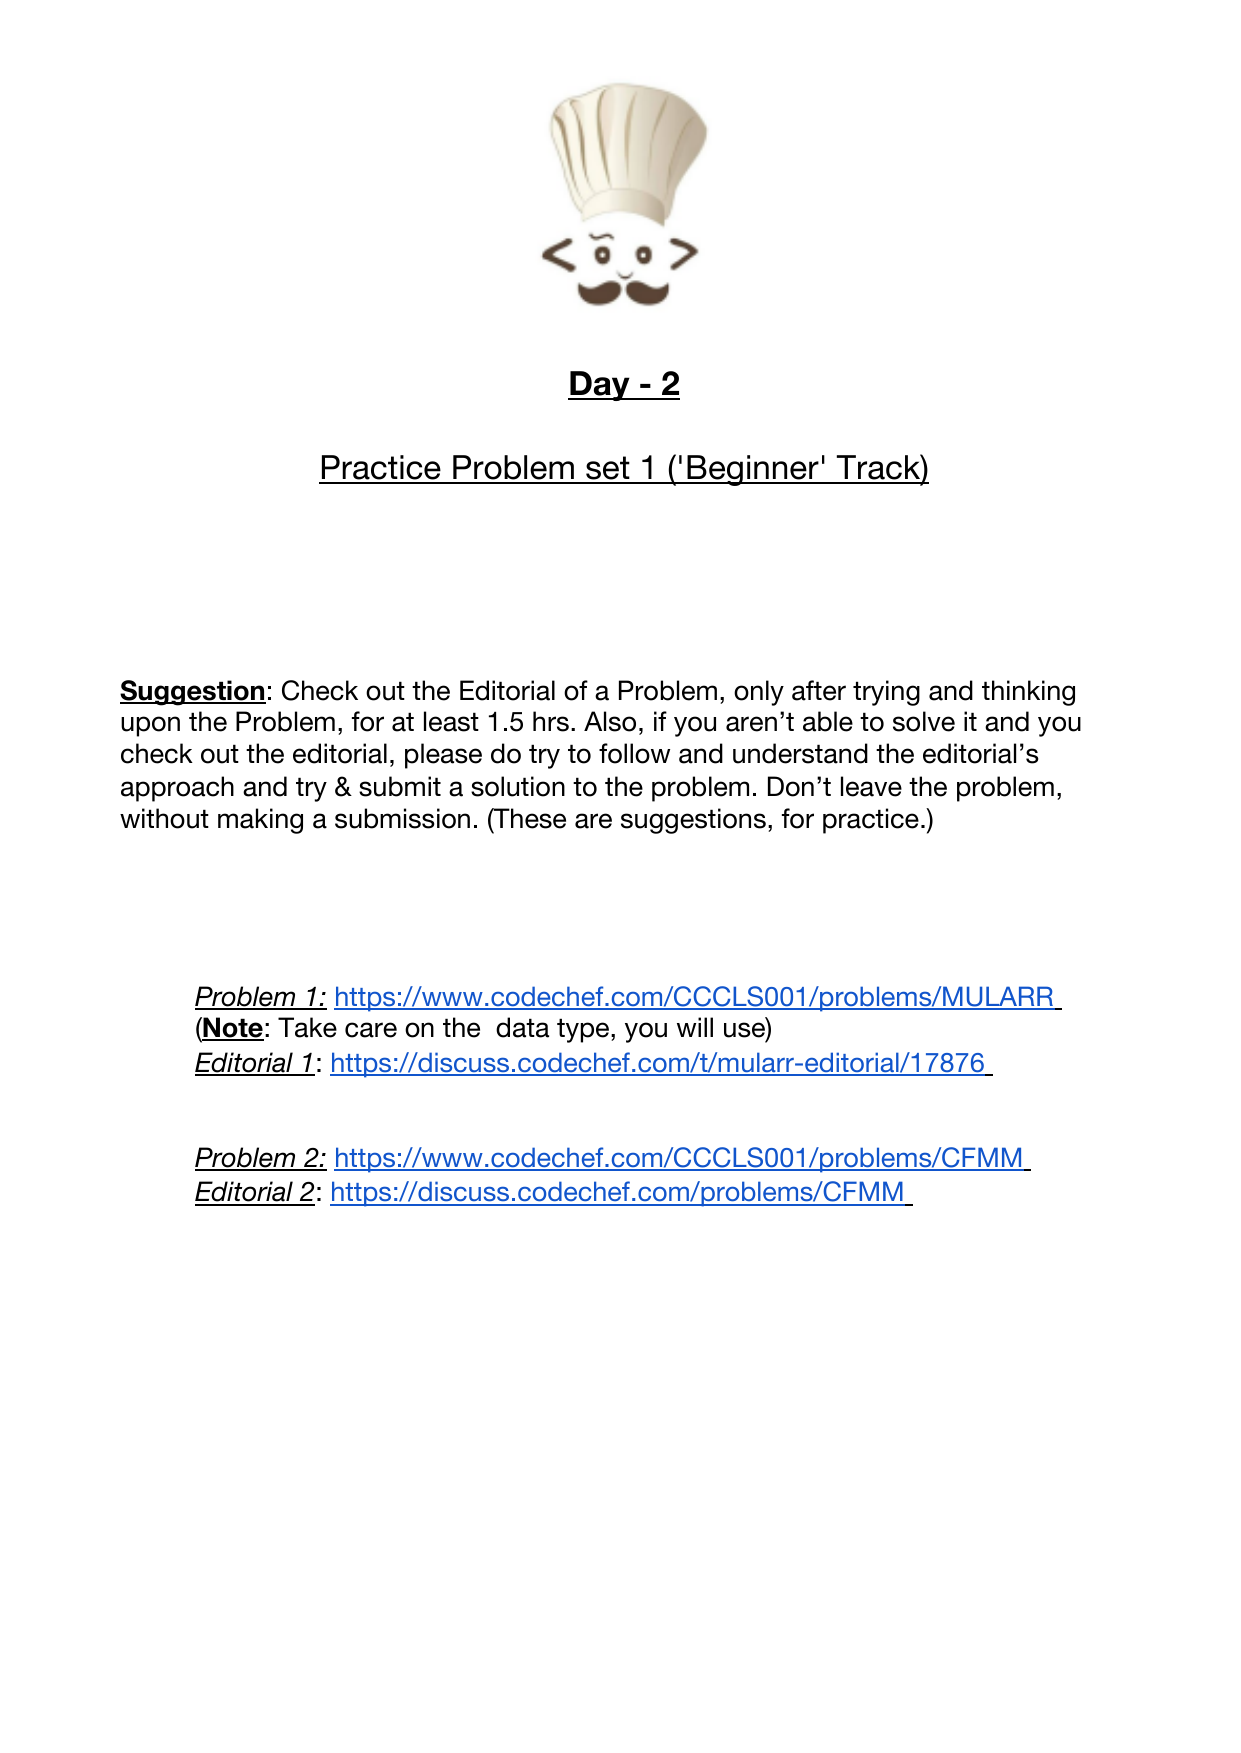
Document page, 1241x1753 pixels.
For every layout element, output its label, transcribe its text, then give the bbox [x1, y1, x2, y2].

text Problem 2: https://www.codechef.com/CCCLS001/problems/CFMM [195, 1141, 1128, 1175]
text Problem 1: https://www.codechef.com/CCCLS001/problems/MULARR (Note: Take care on the data type, you will use) [195, 980, 1113, 1045]
picture [499, 71, 749, 321]
text Editorial 2: https://discuss.codechef.com/problems/CFMM [195, 1176, 1128, 1210]
text Day - 2 [120, 72, 1128, 405]
text Editorial 1: https://discuss.codechef.com/t/mularr-editorial/17876 [195, 1046, 1128, 1140]
text Practice Problem set 1 ('Beginner' Track) [120, 447, 1128, 489]
text Suggestion: Check out the Editorial of a Problem, only after trying and thinking upon the Problem, for at least 1.5 hrs. Also, if you aren’t able to solve it and you check out the editorial, please do try to follow and understand the editorial’s approach and try & submit a solution to the problem. Don’t leave the problem, without making a submission. (These are suggestions, for practice.) [120, 674, 1113, 837]
